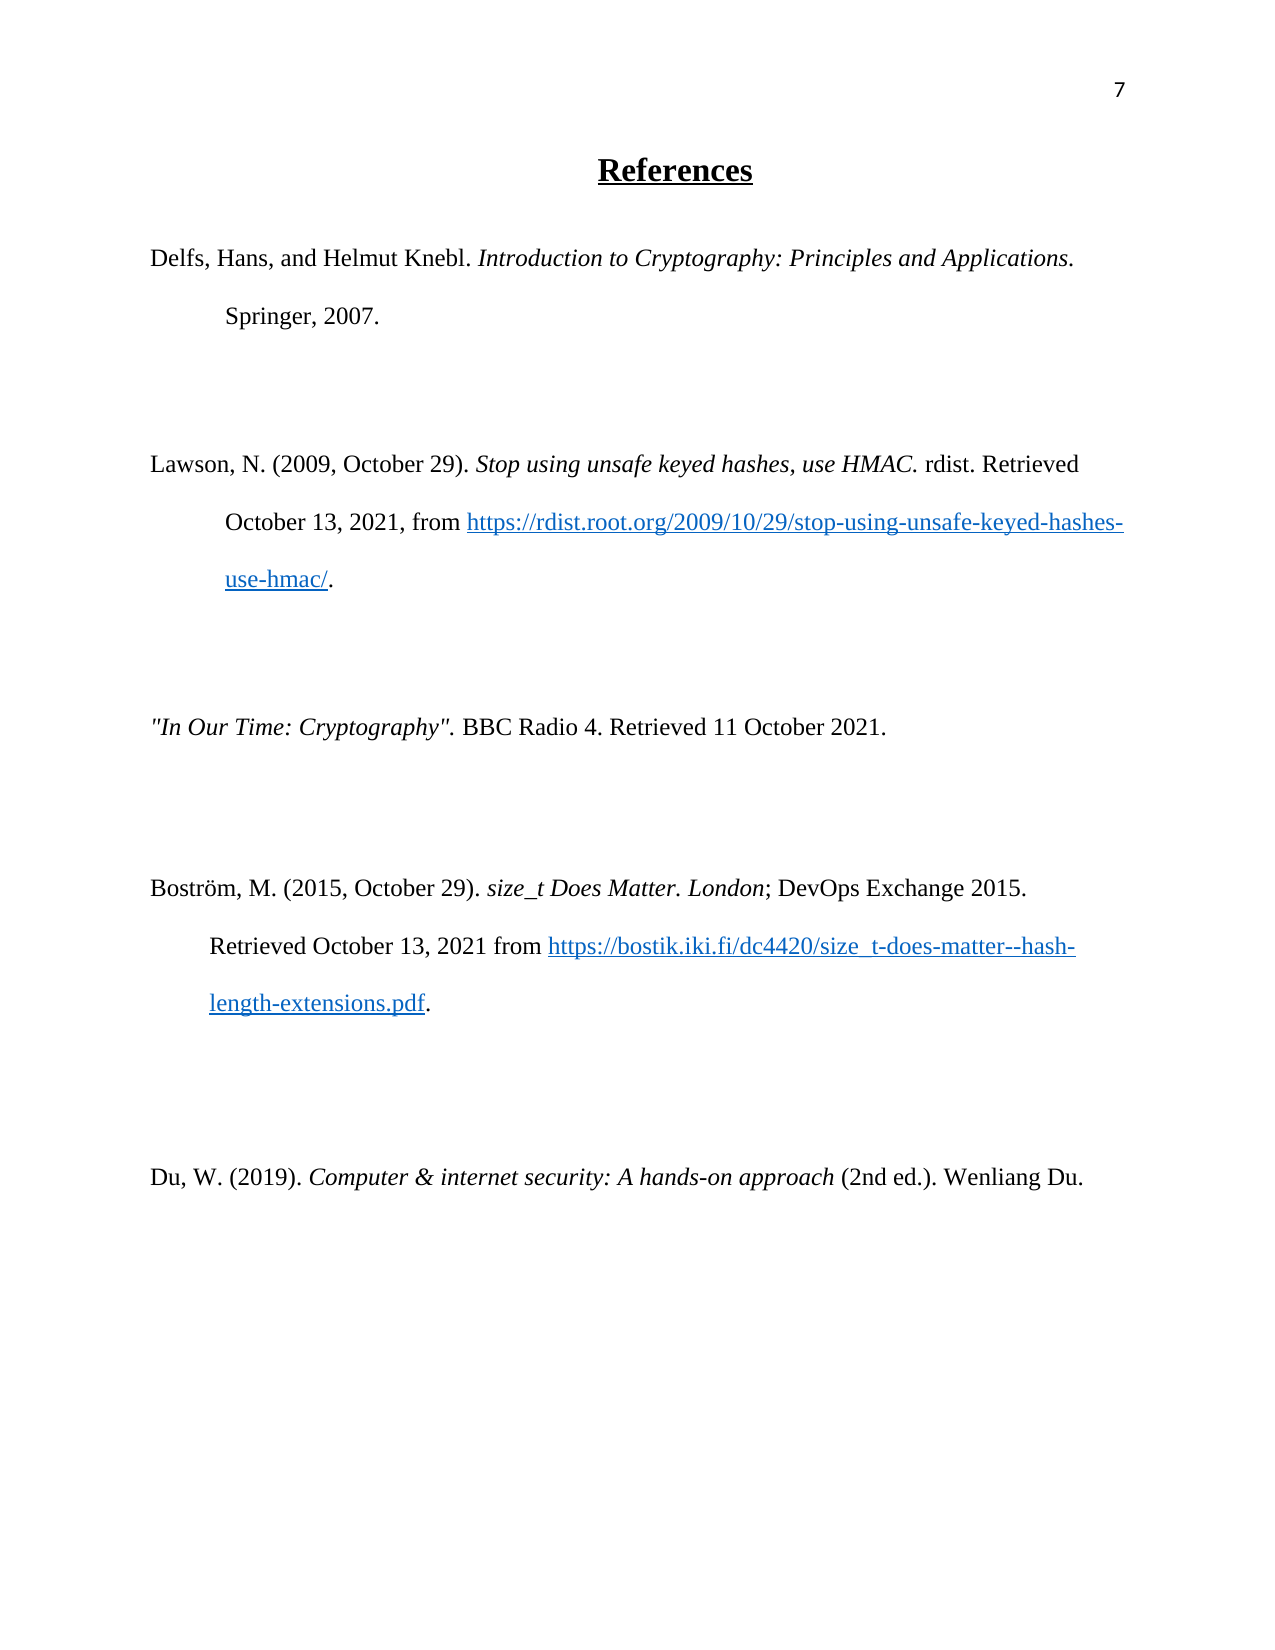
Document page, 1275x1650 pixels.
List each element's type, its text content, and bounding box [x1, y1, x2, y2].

text References [150, 150, 1125, 188]
text "In Our Time: Cryptography". BBC Radio 4. Retrieved 11 October 2021. [150, 712, 1125, 741]
text Du, W. (2019). Computer & internet security: A hands-on approach (2nd ed.). Wenliang Du. [150, 1162, 1125, 1190]
text Delfs, Hans, and Helmut Knebl. Introduction to Cryptography: Principles and Applications. Springer, 2007. [150, 243, 1125, 329]
text Boström, M. (2015, October 29). size_t Does Matter. London; DevOps Exchange 2015. Retrieved October 13, 2021 from https://bostik.iki.fi/dc4420/size_t-does-matter--hash-length-extensions.pdf. [150, 873, 1125, 1017]
text Lawson, N. (2009, October 29). Stop using unsafe keyed hashes, use HMAC. rdist. Retrieved October 13, 2021, from https://rdist.root.org/2009/10/29/stop-using-unsafe-keyed-hashes-use-hmac/. [150, 449, 1125, 593]
